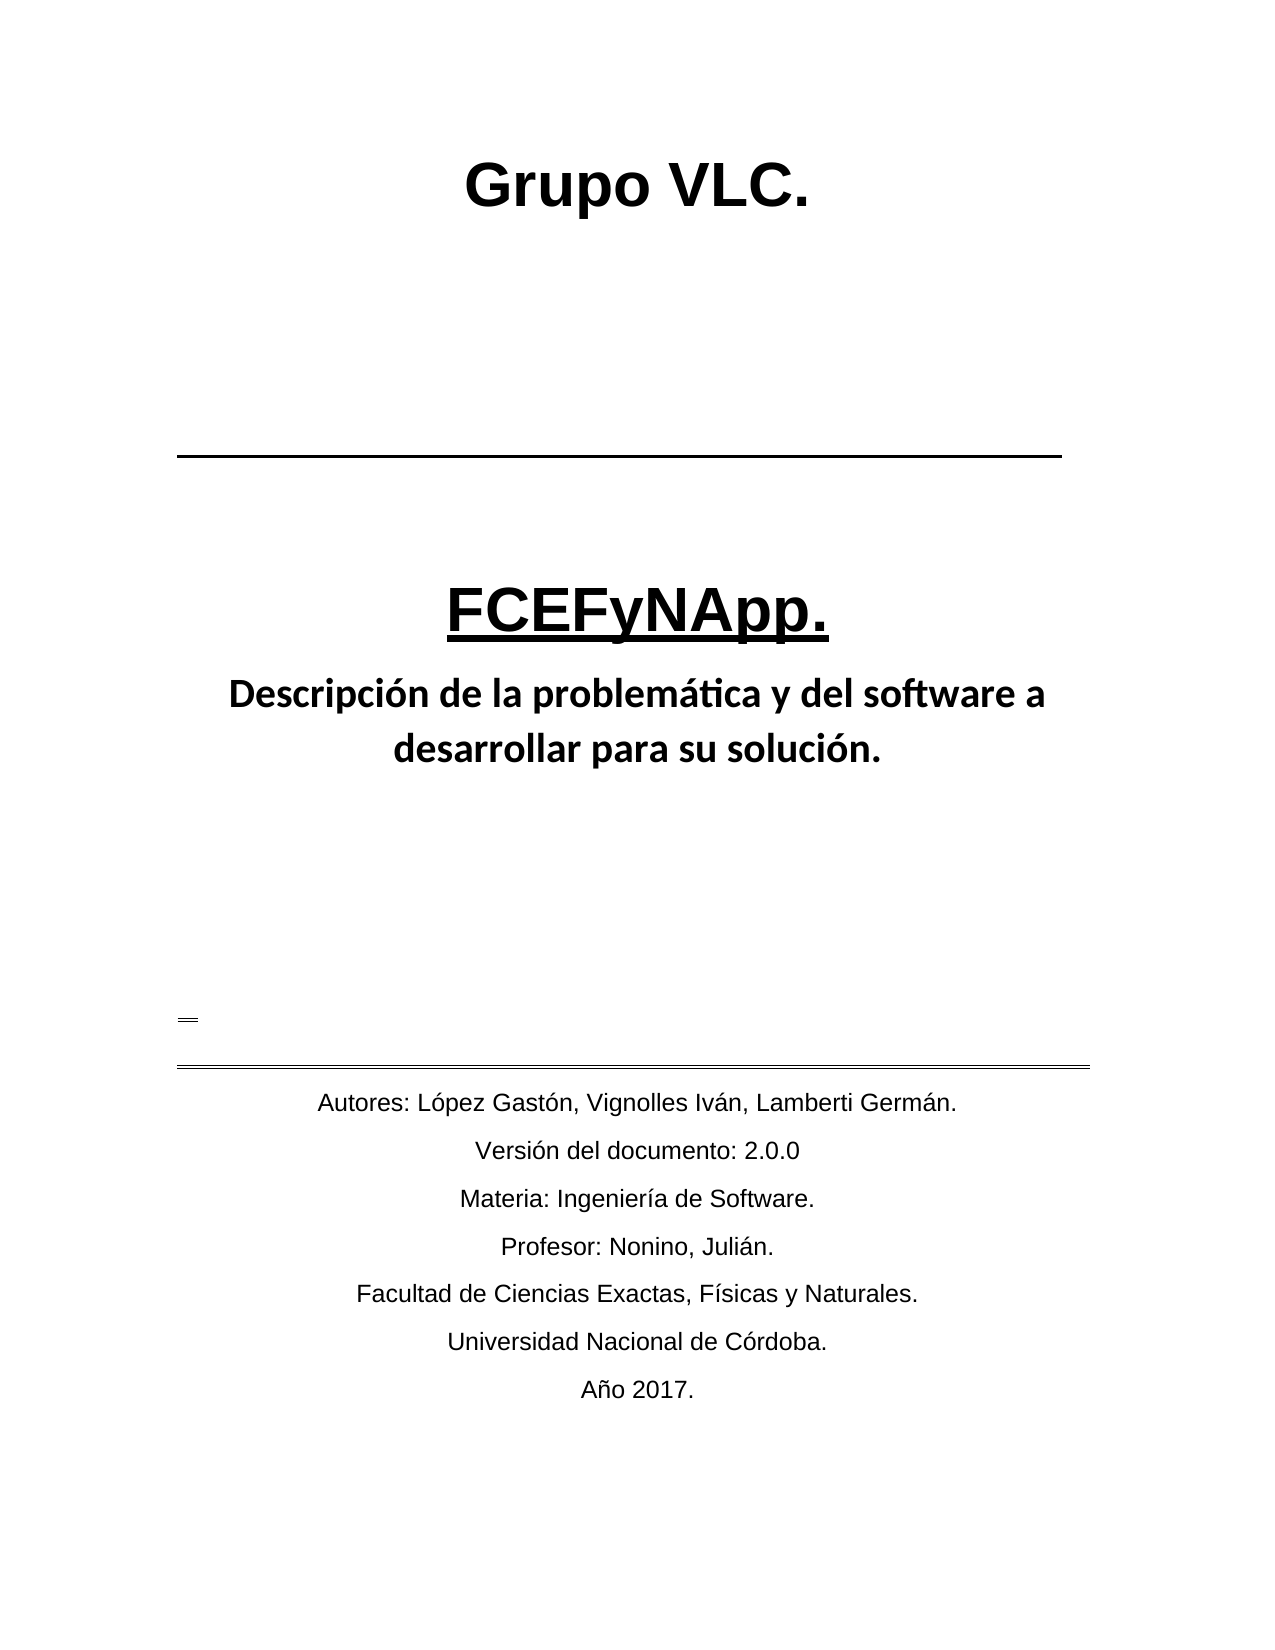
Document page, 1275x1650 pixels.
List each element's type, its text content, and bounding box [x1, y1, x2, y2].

text Descripción de la problemática y del software a desarrollar para su solución. [177, 667, 1098, 773]
text FCEFyNApp. [177, 573, 1098, 645]
text Autores: López Gastón, Vignolles Iván, Lamberti Germán. [177, 1088, 1098, 1117]
text Facultad de Ciencias Exactas, Físicas y Naturales. [177, 1279, 1098, 1308]
text Grupo VLC. [177, 148, 1098, 219]
text Año 2017. [177, 1375, 1098, 1403]
text Profesor: Nonino, Julián. [177, 1232, 1098, 1260]
text Universidad Nacional de Córdoba. [177, 1327, 1098, 1356]
text Versión del documento: 2.0.0 [177, 1136, 1098, 1165]
text Materia: Ingeniería de Software. [177, 1184, 1098, 1213]
